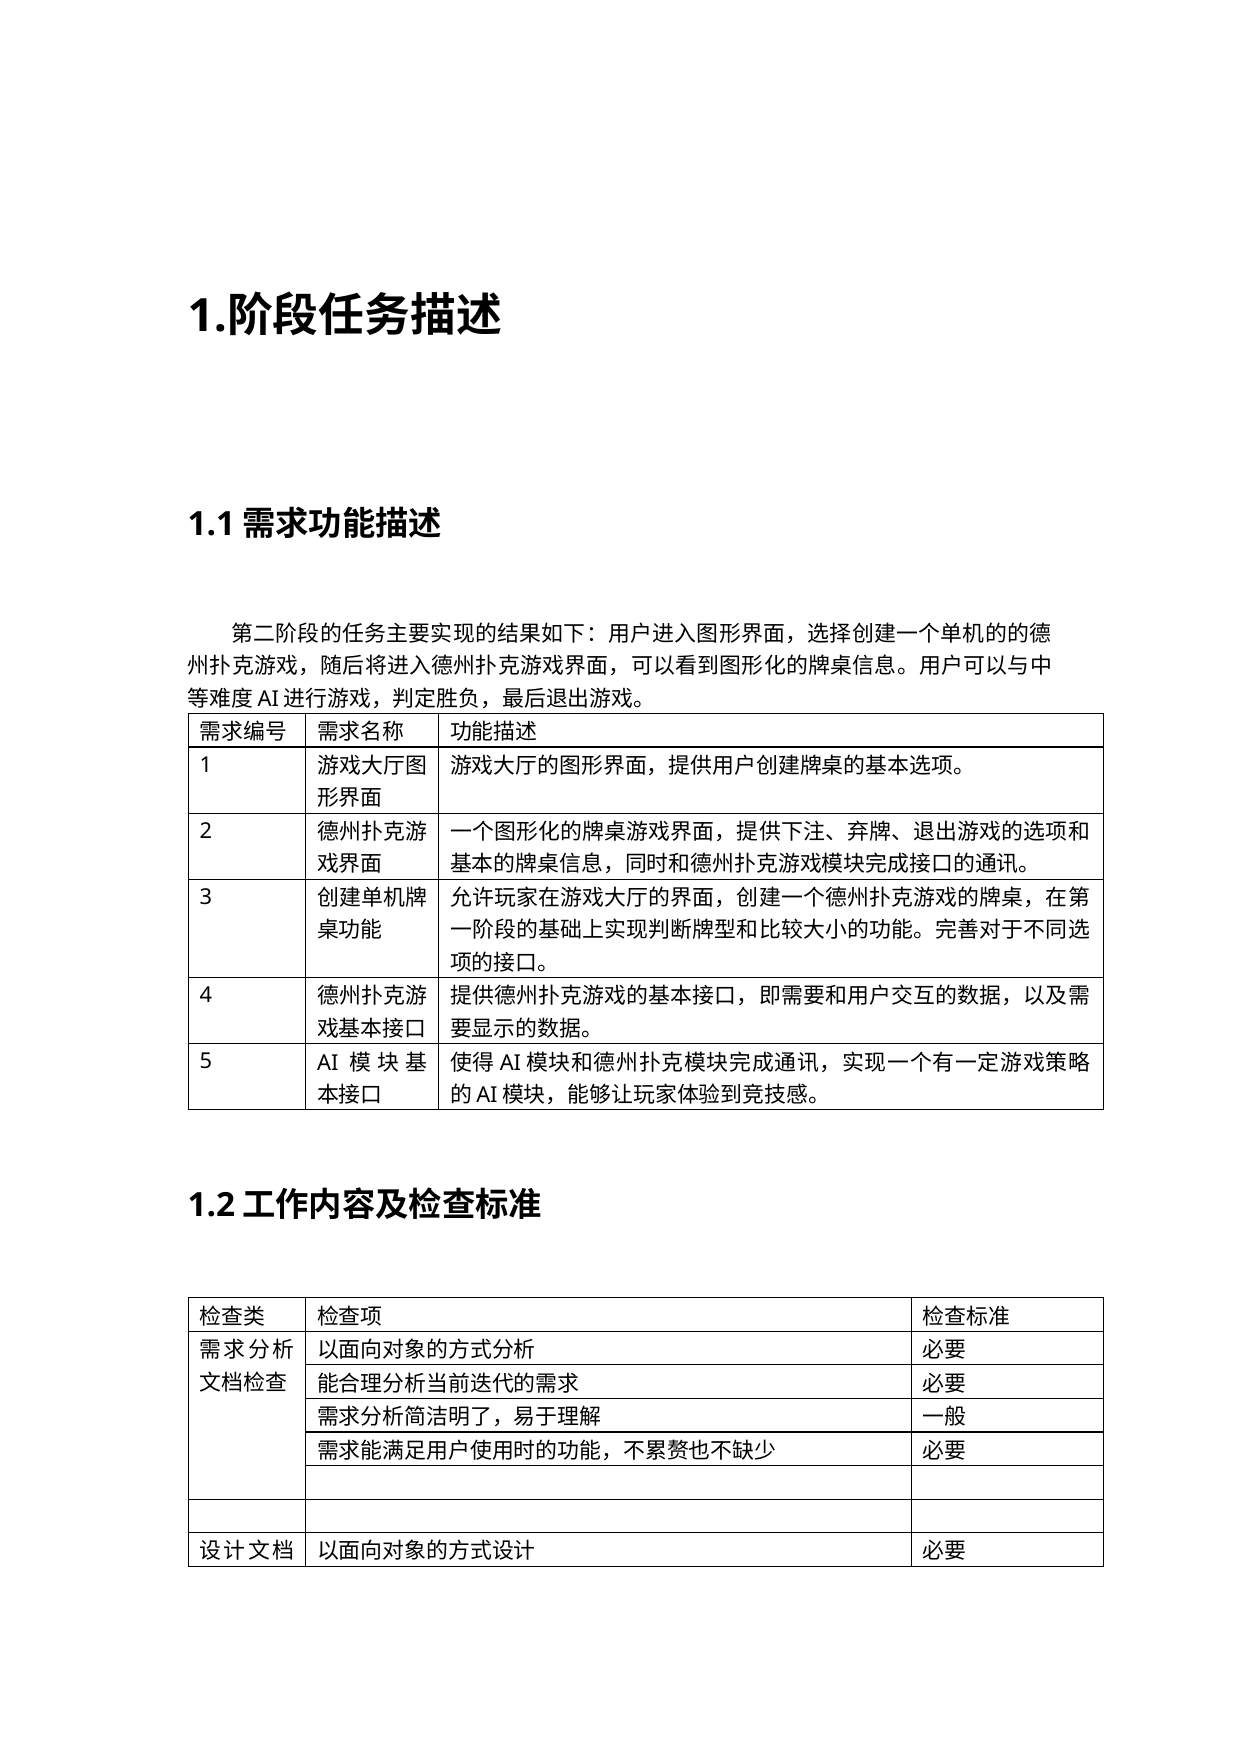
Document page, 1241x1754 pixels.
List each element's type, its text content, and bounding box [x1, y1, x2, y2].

table_cell 必要 [912, 1533, 1103, 1566]
table_cell 以面向对象的方式设计 [306, 1533, 911, 1566]
table_cell AI模块基本接口 [306, 1044, 438, 1109]
table_cell [306, 1466, 911, 1498]
table_cell 需求能满足用户使用时的功能，不累赘也不缺少 [306, 1433, 911, 1465]
table_cell 必要 [912, 1365, 1103, 1398]
table_header 需求编号 [189, 714, 305, 746]
text 第二阶段的任务主要实现的结果如下：用户进入图形界面，选择创建一个单机的的德州扑克游戏，随后将进入德州扑克游戏界面，可以看到图形化的牌桌信息。用户可以与中等难度AI进行游戏，判定胜负，最后退出游戏。 [187, 615, 1053, 713]
table_cell 以面向对象的方式分析 [306, 1332, 911, 1364]
table_cell 2 [189, 814, 305, 878]
table_cell [912, 1500, 1103, 1532]
subtitle 1.阶段任务描述 [187, 262, 1053, 360]
table_cell 设计文档检查 [189, 1533, 305, 1566]
table_cell 必要 [912, 1332, 1103, 1364]
table_cell 游戏大厅图形界面 [306, 748, 438, 812]
table_cell 提供德州扑克游戏的基本接口，即需要和用户交互的数据，以及需要显示的数据。 [439, 978, 1103, 1043]
table_header 检查标准 [912, 1298, 1103, 1331]
table_cell [306, 1500, 911, 1532]
table_cell 一个图形化的牌桌游戏界面，提供下注、弃牌、退出游戏的选项和基本的牌桌信息，同时和德州扑克游戏模块完成接口的通讯。 [439, 814, 1103, 878]
subtitle 1.2工作内容及检查标准 [187, 1170, 1053, 1235]
table_cell 一般 [912, 1399, 1103, 1431]
table_header 功能描述 [439, 714, 1103, 746]
table_cell 创建单机牌桌功能 [306, 880, 438, 977]
table_cell [912, 1466, 1103, 1498]
table_cell 3 [189, 880, 305, 977]
table_cell 5 [189, 1044, 305, 1109]
table_cell 必要 [912, 1433, 1103, 1465]
table_cell 需求分析简洁明了，易于理解 [306, 1399, 911, 1431]
table_cell 允许玩家在游戏大厅的界面，创建一个德州扑克游戏的牌桌，在第一阶段的基础上实现判断牌型和比较大小的功能。完善对于不同选项的接口。 [439, 880, 1103, 977]
table_cell 1 [189, 748, 305, 812]
table_cell 使得AI模块和德州扑克模块完成通讯，实现一个有一定游戏策略的AI模块，能够让玩家体验到竞技感。 [439, 1044, 1103, 1109]
table_header 检查类 [189, 1298, 305, 1331]
table_cell 4 [189, 978, 305, 1043]
table_cell [189, 1500, 305, 1532]
table_cell 游戏大厅的图形界面，提供用户创建牌桌的基本选项。 [439, 748, 1103, 812]
table_cell 需求分析文档检查 [189, 1332, 305, 1498]
table_header 需求名称 [306, 714, 438, 746]
table_cell 能合理分析当前迭代的需求 [306, 1365, 911, 1398]
table_header 检查项 [306, 1298, 911, 1331]
table_cell 德州扑克游戏基本接口 [306, 978, 438, 1043]
subtitle 1.1需求功能描述 [187, 488, 1053, 553]
table_cell 德州扑克游戏界面 [306, 814, 438, 878]
